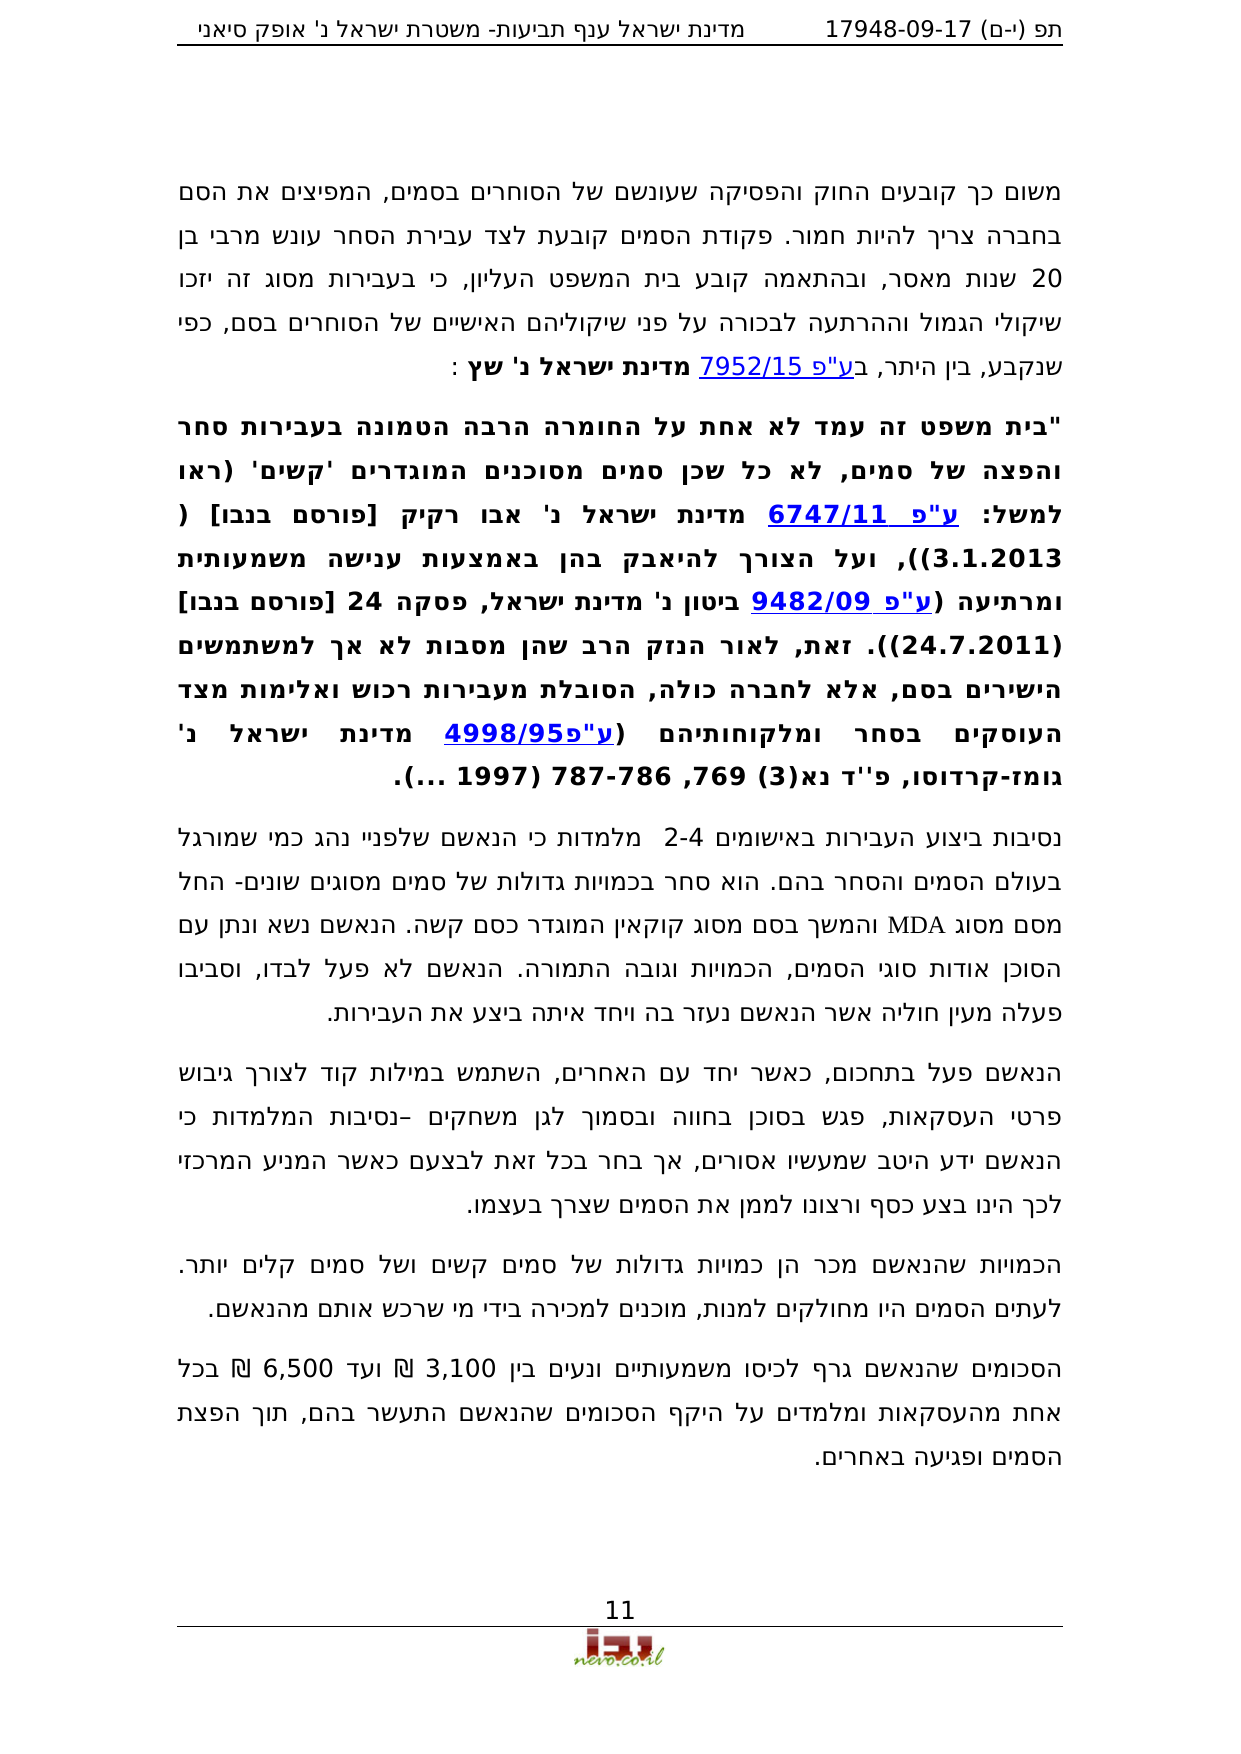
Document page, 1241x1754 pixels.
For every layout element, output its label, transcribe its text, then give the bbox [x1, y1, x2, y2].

picture [574, 1628, 666, 1667]
text הכמויות שהנאשם מכר הן כמויות גדולות של סמים קשים ושל סמים קלים יותר. לעתים הסמים היו מחולקים למנות, מוכנים למכירה בידי מי שרכש אותם מהנאשם. [177, 1250, 1063, 1323]
text הנאשם פעל בתחכום, כאשר יחד עם האחרים, השתמש במילות קוד לצורך גיבוש פרטי העסקאות, פגש בסוכן בחווה ובסמוך לגן משחקים –נסיבות המלמדות כי הנאשם ידע היטב שמעשיו אסורים, אך בחר בכל זאת לבצעם כאשר המניע המרכזי לכך הינו בצע כסף ורצונו לממן את הסמים שצרך בעצמו. [177, 1058, 1063, 1219]
text "בית משפט זה עמד לא אחת על החומרה הרבה הטמונה בעבירות סחר והפצה של סמים, לא כל שכן סמים מסוכנים המוגדרים 'קשים' (ראו למשל: ע"פ 6747/11 מדינת ישראל נ' אבו רקיק [פורסם בנבו] (3.1.2013)), ועל הצורך להיאבק בהן באמצעות ענישה משמעותית ומרתיעה (ע"פ 9482/09 ביטון נ' מדינת ישראל, פסקה 24 [פורסם בנבו] (24.7.2011)). זאת, לאור הנזק הרב שהן מסבות לא אך למשתמשים הישירים בסם, אלא לחברה כולה, הסובלת מעבירות רכוש ואלימות מצד העוסקים בסחר ומלקוחותיהם (ע"פ4998/95 מדינת ישראל נ' גומז-קרדוסו‏, פ''ד נא(3) 769, 787-786 (1997 ...). [177, 413, 1063, 792]
text הסכומים שהנאשם גרף לכיסו משמעותיים ונעים בין 3,100 ₪ ועד 6,500 ₪ בכל אחת מהעסקאות ומלמדים על היקף הסכומים שהנאשם התעשר בהם, תוך הפצת הסמים ופגיעה באחרים. [177, 1354, 1063, 1471]
text נסיבות ביצוע העבירות באישומים 2-4 מלמדות כי הנאשם שלפניי נהג כמי שמורגל בעולם הסמים והסחר בהם. הוא סחר בכמויות גדולות של סמים מסוגים שונים- החל מסם מסוג MDA והמשך בסם מסוג קוקאין המוגדר כסם קשה. הנאשם נשא ונתן עם הסוכן אודות סוגי הסמים, הכמויות וגובה התמורה. הנאשם לא פעל לבדו, וסביבו פעלה מעין חוליה אשר הנאשם נעזר בה ויחד איתה ביצע את העבירות. [177, 823, 1063, 1027]
text משום כך קובעים החוק והפסיקה שעונשם של הסוחרים בסמים, המפיצים את הסם בחברה צריך להיות חמור. פקודת הסמים קובעת לצד עבירת הסחר עונש מרבי בן 20 שנות מאסר, ובהתאמה קובע בית המשפט העליון, כי בעבירות מסוג זה יזכו שיקולי הגמול וההרתעה לבכורה על פני שיקוליהם האישיים של הסוחרים בסם, כפי שנקבע, בין היתר, בע"פ 7952/15 מדינת ישראל נ' שץ : [177, 177, 1063, 381]
